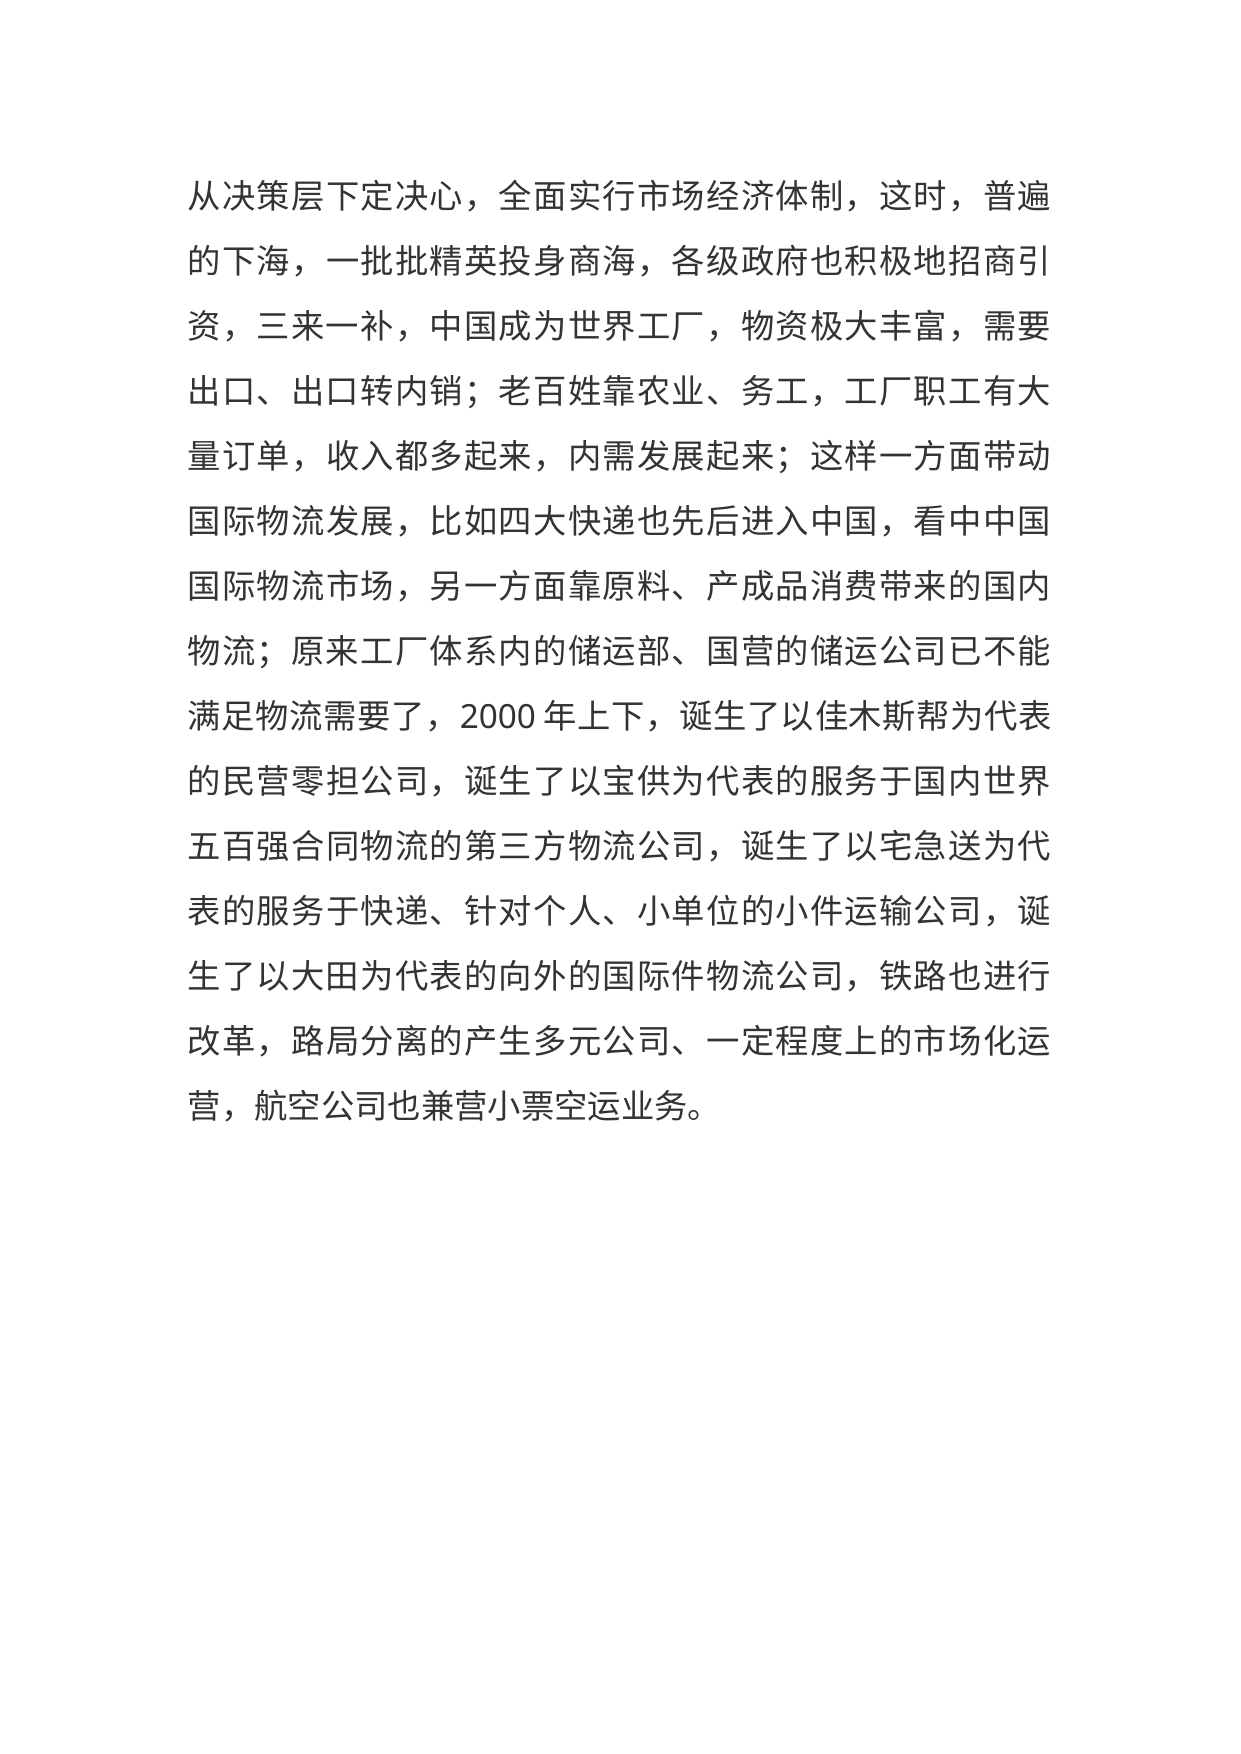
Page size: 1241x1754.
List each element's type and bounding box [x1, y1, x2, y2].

text [187, 162, 1053, 1137]
